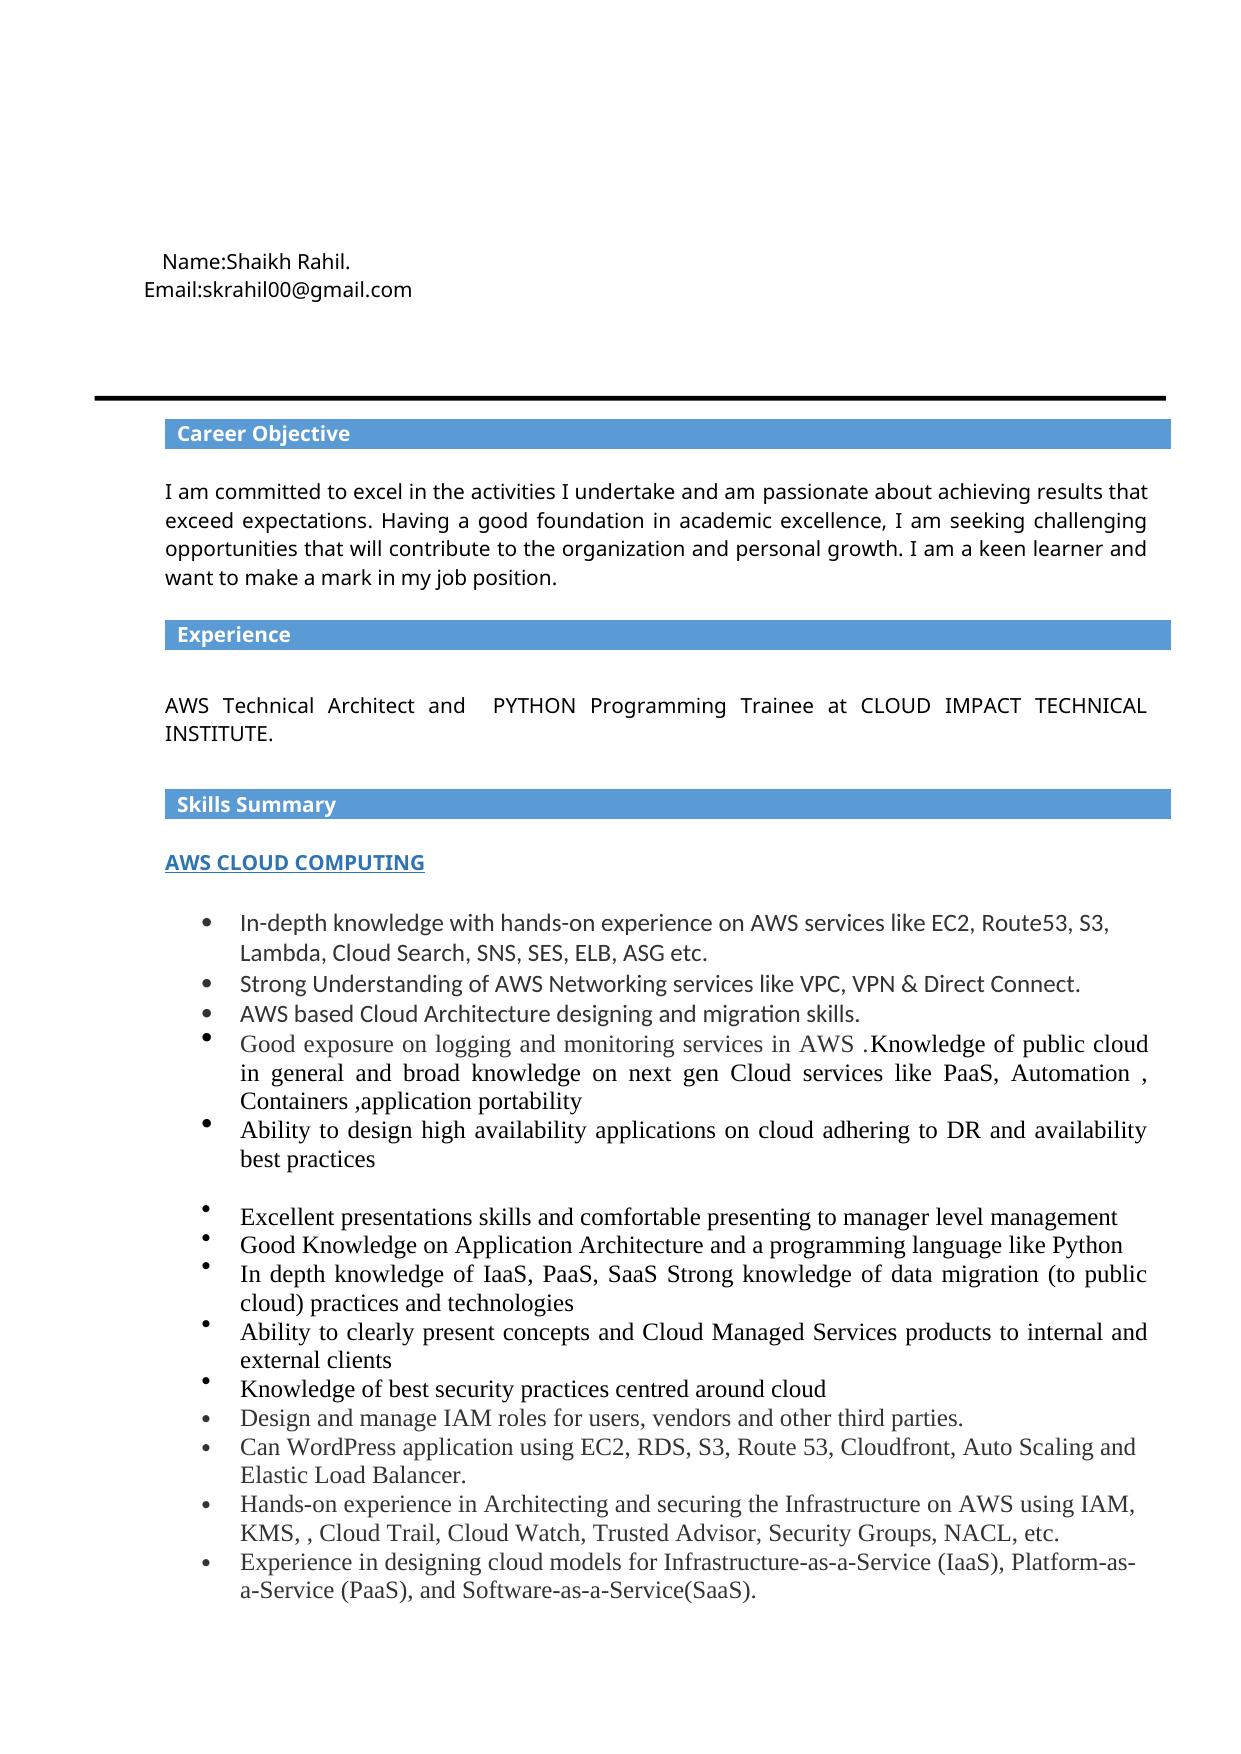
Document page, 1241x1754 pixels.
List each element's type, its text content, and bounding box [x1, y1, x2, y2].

list Experience in designing cloud models for Infrastructure-as-a-Service (IaaS), Platform-as-a-Service (PaaS), and Software-as-a-Service(SaaS). [202, 1547, 1149, 1604]
list Excellent presentations skills and comfortable presenting to manager level management [202, 1202, 1149, 1231]
list Good exposure on logging and monitoring services in AWS .Knowledge of public cloud in general and broad knowledge on next gen Cloud services like PaaS, Automation , Containers ,application portability [202, 1029, 1149, 1115]
list Ability to design high availability applications on cloud adhering to DR and availability best practices [202, 1115, 1149, 1173]
table_header Career Objective [166, 420, 1170, 448]
table_header Skills Summary [166, 790, 1170, 818]
table_header Experience [166, 621, 1170, 649]
text Email:skrahil00@gmail.com [68, 275, 1149, 304]
list Design and manage IAM roles for users, vendors and other third parties. [202, 1403, 1149, 1432]
text Name:Shaikh Rahil. [68, 247, 1149, 275]
list Ability to clearly present concepts and Cloud Managed Services products to internal and external clients [202, 1317, 1149, 1374]
list Can WordPress application using EC2, RDS, S3, Route 53, Cloudfront, Auto Scaling and Elastic Load Balancer. [202, 1432, 1149, 1489]
list Good Knowledge on Application Architecture and a programming language like Python [202, 1231, 1149, 1259]
list In depth knowledge of IaaS, PaaS, SaaS Strong knowledge of data migration (to public cloud) practices and technologies [202, 1259, 1149, 1317]
list In-depth knowledge with hands-on experience on AWS services like EC2, Route53, S3, Lambda, Cloud Search, SNS, SES, ELB, ASG etc. [202, 907, 1149, 968]
text AWS CLOUD COMPUTING [165, 848, 1149, 876]
text I am committed to excel in the activities I undertake and am passionate about achieving results that exceed expectations. Having a good foundation in academic excellence, I am seeking challenging opportunities that will contribute to the organization and personal growth. I am a keen learner and want to make a mark in my job position. [165, 477, 1149, 591]
list Knowledge of best security practices centred around cloud [202, 1374, 1149, 1403]
list Strong Understanding of AWS Networking services like VPC, VPN & Direct Connect. [202, 968, 1149, 998]
text AWS Technical Architect and PYTHON Programming Trainee at CLOUD IMPACT TECHNICAL INSTITUTE. [165, 691, 1149, 748]
list Hands-on experience in Architecting and securing the Infrastructure on AWS using IAM, KMS, , Cloud Trail, Cloud Watch, Trusted Advisor, Security Groups, NACL, etc. [202, 1489, 1149, 1547]
list AWS based Cloud Architecture designing and migration skills. [202, 998, 1149, 1029]
